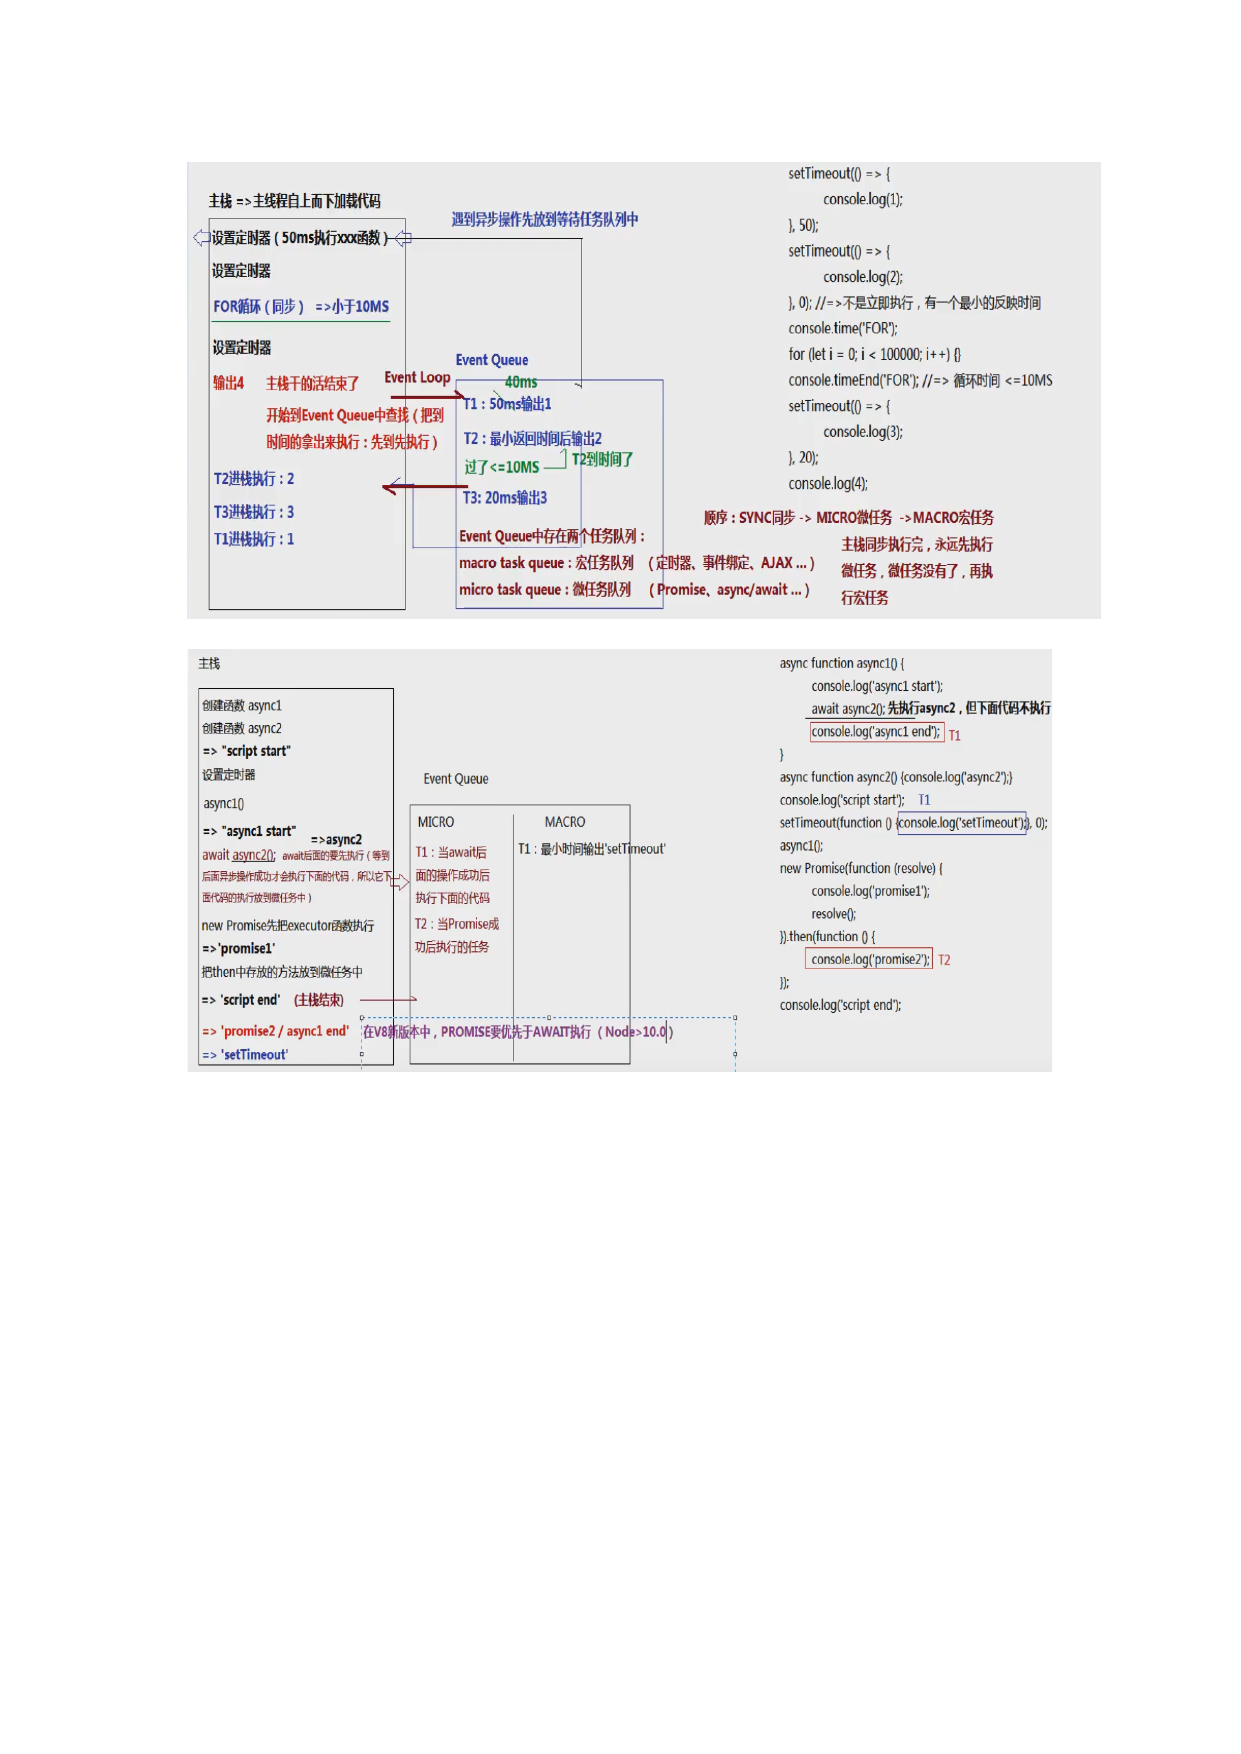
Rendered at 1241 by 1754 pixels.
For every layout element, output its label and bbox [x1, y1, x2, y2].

picture [187, 649, 1053, 1072]
picture [187, 162, 1102, 619]
